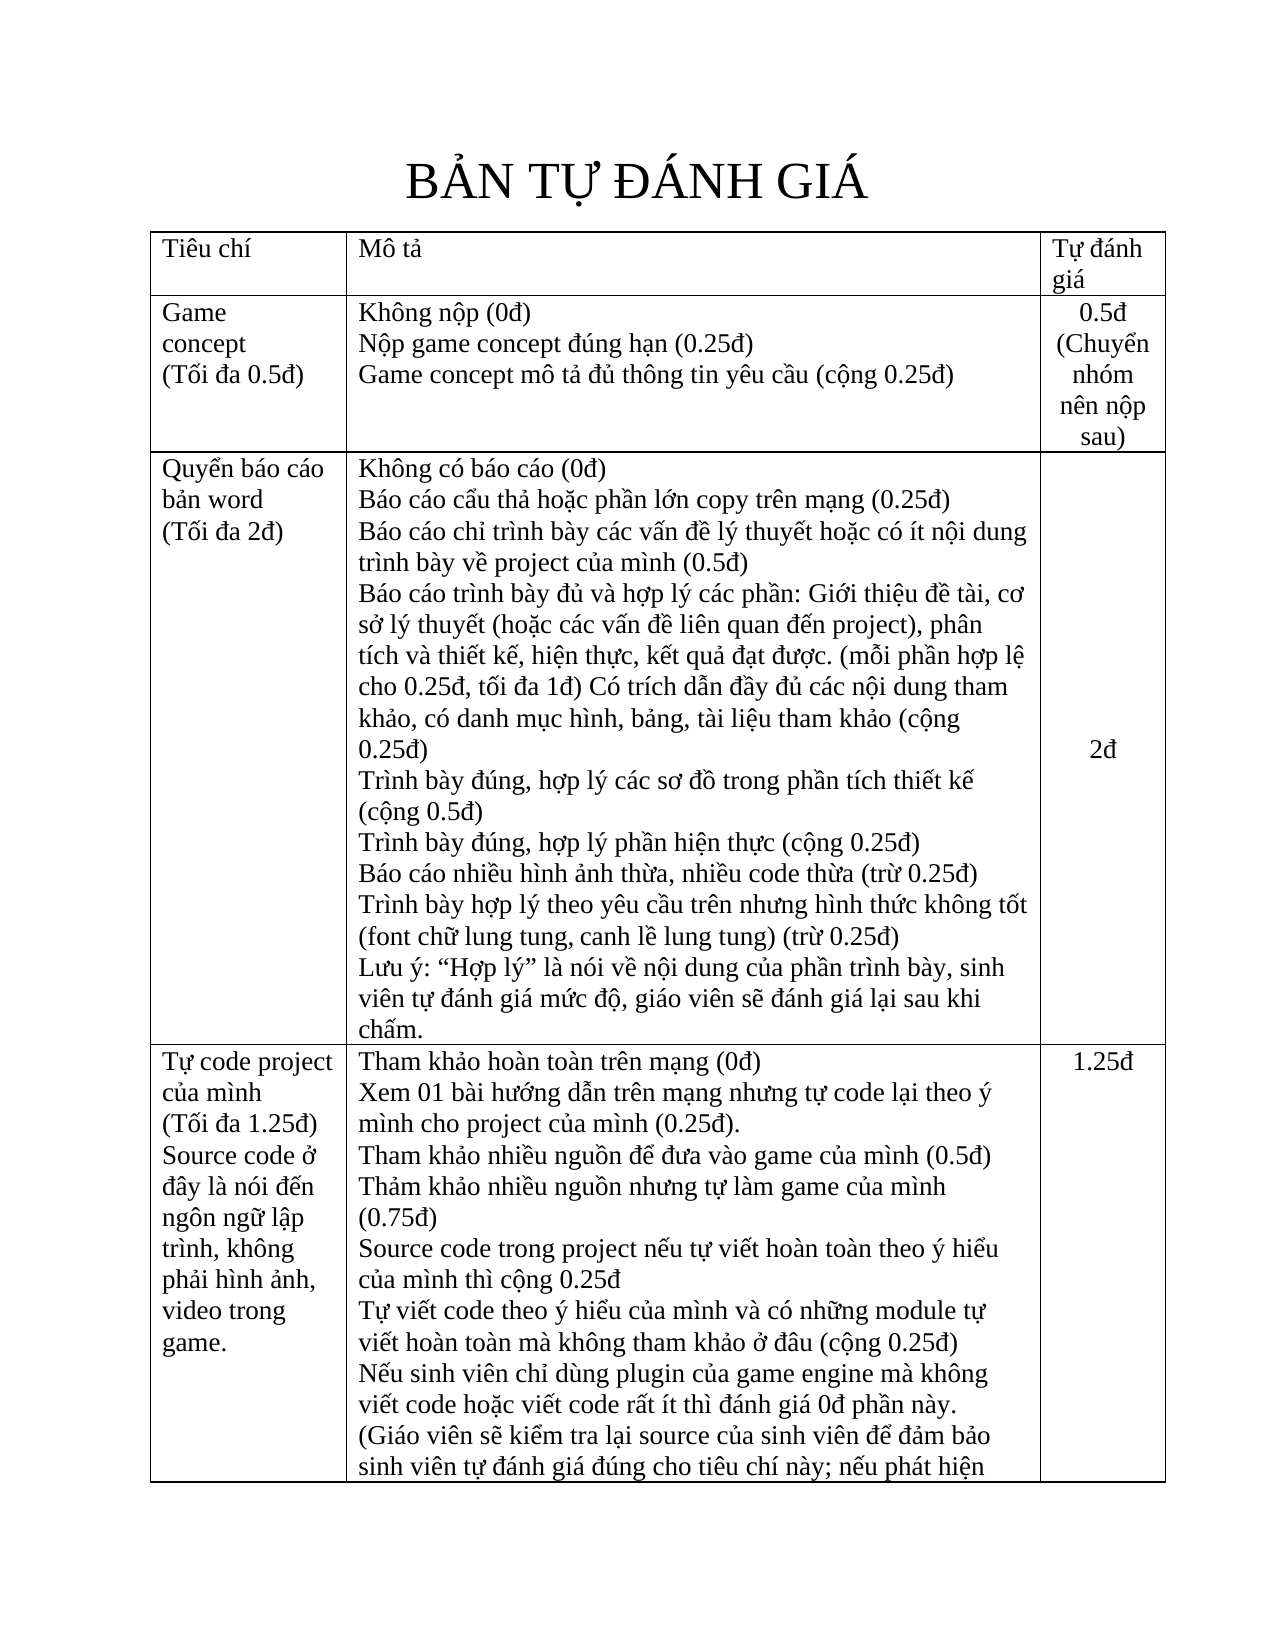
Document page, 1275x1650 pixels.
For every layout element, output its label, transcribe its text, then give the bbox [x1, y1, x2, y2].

table_cell 0.5đ (Chuyển nhóm nên nộp sau) [1041, 296, 1165, 451]
table_cell 1.25đ [1041, 1045, 1165, 1481]
text BẢN TỰ ĐÁNH GIÁ [150, 150, 1125, 210]
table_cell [347, 1045, 1040, 1481]
table_cell Không có báo cáo (0đ) Báo cáo cẩu thả hoặc phần lớn copy trên mạng (0.25đ) Báo cáo chỉ trình bày các vấn đề lý thuyết hoặc có ít nội dung trình bày về project của mình (0.5đ) Báo cáo trình bày đủ và hợp lý các phần: Giới thiệu đề tài, cơ sở lý thuyết (hoặc các vấn đề liên quan đến project), phân tích và thiết kế, hiện thực, kết quả đạt được. (mỗi phần hợp lệ cho 0.25đ, tối đa 1đ) Có trích dẫn đầy đủ các nội dung tham khảo, có danh mục hình, bảng, tài liệu tham khảo (cộng 0.25đ) Trình bày đúng, hợp lý các sơ đồ trong phần tích thiết kế (cộng 0.5đ) Trình bày đúng, hợp lý phần hiện thực (cộng 0.25đ) Báo cáo nhiều hình ảnh thừa, nhiều code thừa (trừ 0.25đ) Trình bày hợp lý theo yêu cầu trên nhưng hình thức không tốt (font chữ lung tung, canh lề lung tung) (trừ 0.25đ) Lưu ý: “Hợp lý” là nói về nội dung của phần trình bày, sinh viên tự đánh giá mức độ, giáo viên sẽ đánh giá lại sau khi chấm. [347, 453, 1040, 1044]
table_header Tự đánh giá [1041, 233, 1165, 295]
table_cell Không nộp (0đ) Nộp game concept đúng hạn (0.25đ) Game concept mô tả đủ thông tin yêu cầu (cộng 0.25đ) [347, 296, 1040, 451]
table_cell Quyển báo cáo bản word (Tối đa 2đ) [151, 453, 346, 1044]
table_cell Game concept (Tối đa 0.5đ) [151, 296, 346, 451]
table_header Mô tả [347, 233, 1040, 295]
table_cell 2đ [1041, 453, 1165, 1044]
table_header Tiêu chí [151, 233, 346, 295]
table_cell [151, 1045, 346, 1481]
